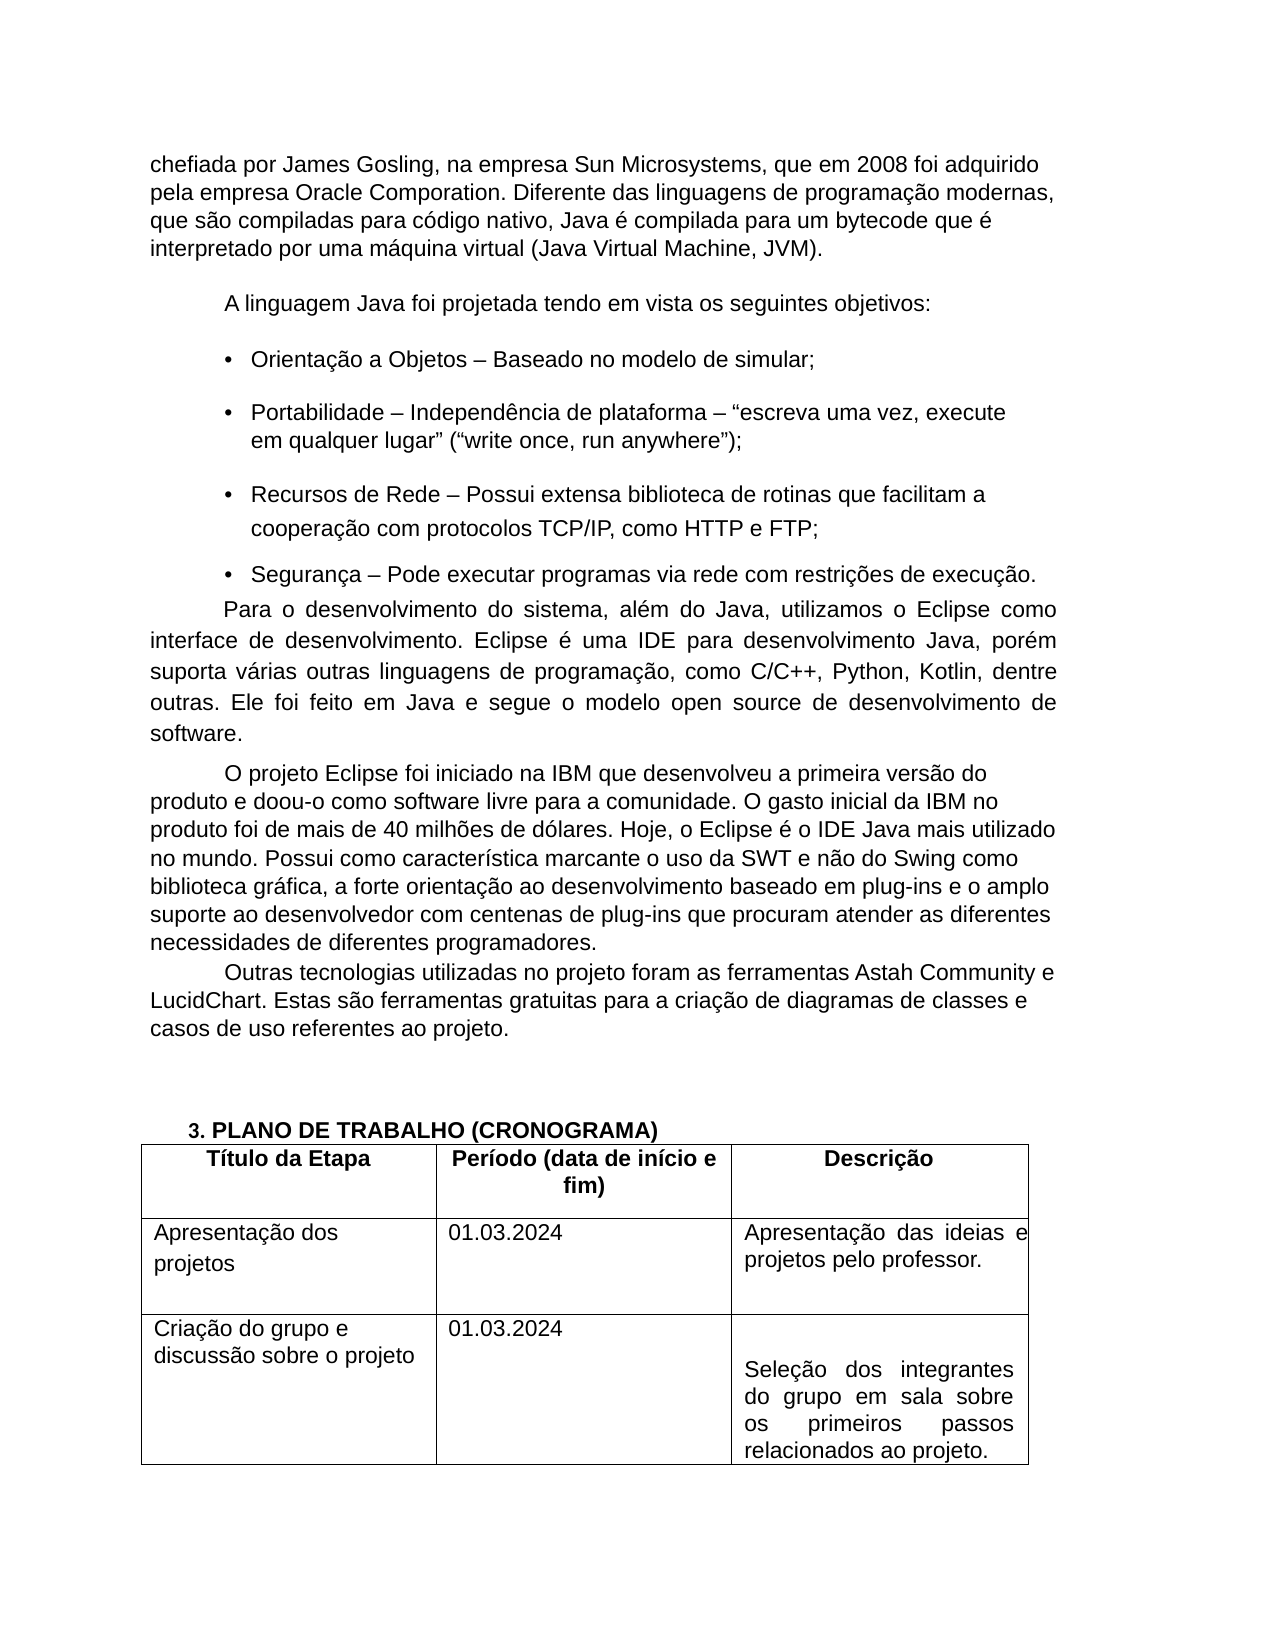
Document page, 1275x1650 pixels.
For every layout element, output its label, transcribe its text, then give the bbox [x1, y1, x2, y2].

table_header Descrição [732, 1145, 1028, 1218]
text Para o desenvolvimento do sistema, além do Java, utilizamos o Eclipse como interface de desenvolvimento. Eclipse é uma IDE para desenvolvimento Java, porém suporta várias outras linguagens de programação, como C/C++, Python, Kotlin, dentre outras. Ele foi feito em Java e segue o modelo open source de desenvolvimento de software. [150, 593, 1058, 747]
text O projeto Eclipse foi iniciado na IBM que desenvolveu a primeira versão do produto e doou-o como software livre para a comunidade. O gasto inicial da IBM no produto foi de mais de 40 milhões de dólares. Hoje, o Eclipse é o IDE Java mais utilizado no mundo. Possui como característica marcante o uso da SWT e não do Swing como biblioteca gráfica, a forte orientação ao desenvolvimento baseado em plug-ins e o amplo suporte ao desenvolvedor com centenas de plug-ins que procuram atender as diferentes necessidades de diferentes programadores. [150, 759, 1064, 956]
table_header Período (data de início e fim) [437, 1145, 731, 1218]
table_cell Apresentação dos projetos [142, 1219, 436, 1314]
list Recursos de Rede – Possui extensa biblioteca de rotinas que facilitam a cooperação com protocolos TCP/IP, como HTTP e FTP; [224, 476, 1064, 544]
table_header Título da Etapa [142, 1145, 436, 1218]
list Segurança – Pode executar programas via rede com restrições de execução. [224, 560, 1064, 588]
list Orientação a Objetos – Baseado no modelo de simular; [224, 344, 1064, 373]
text 3. PLANO DE TRABALHO (CRONOGRAMA) [188, 1117, 1125, 1144]
table_cell 01.03.2024 [437, 1219, 731, 1314]
table_cell Criação do grupo e discussão sobre o projeto [142, 1315, 436, 1464]
text Outras tecnologias utilizadas no projeto foram as ferramentas Astah Community e LucidChart. Estas são ferramentas gratuitas para a criação de diagramas de classes e casos de uso referentes ao projeto. [150, 957, 1064, 1042]
table_cell Seleção dos integrantes do grupo em sala sobre os primeiros passos relacionados ao projeto. [732, 1315, 1028, 1464]
table_cell 01.03.2024 [437, 1315, 731, 1464]
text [150, 150, 1064, 262]
table_cell Apresentação das ideias e projetos pelo professor. [732, 1219, 1028, 1314]
text A linguagem Java foi projetada tendo em vista os seguintes objetivos: [224, 289, 1064, 317]
list Portabilidade – Independência de plataforma – “escreva uma vez, execute em qualquer lugar” (“write once, run anywhere”); [224, 398, 1064, 454]
